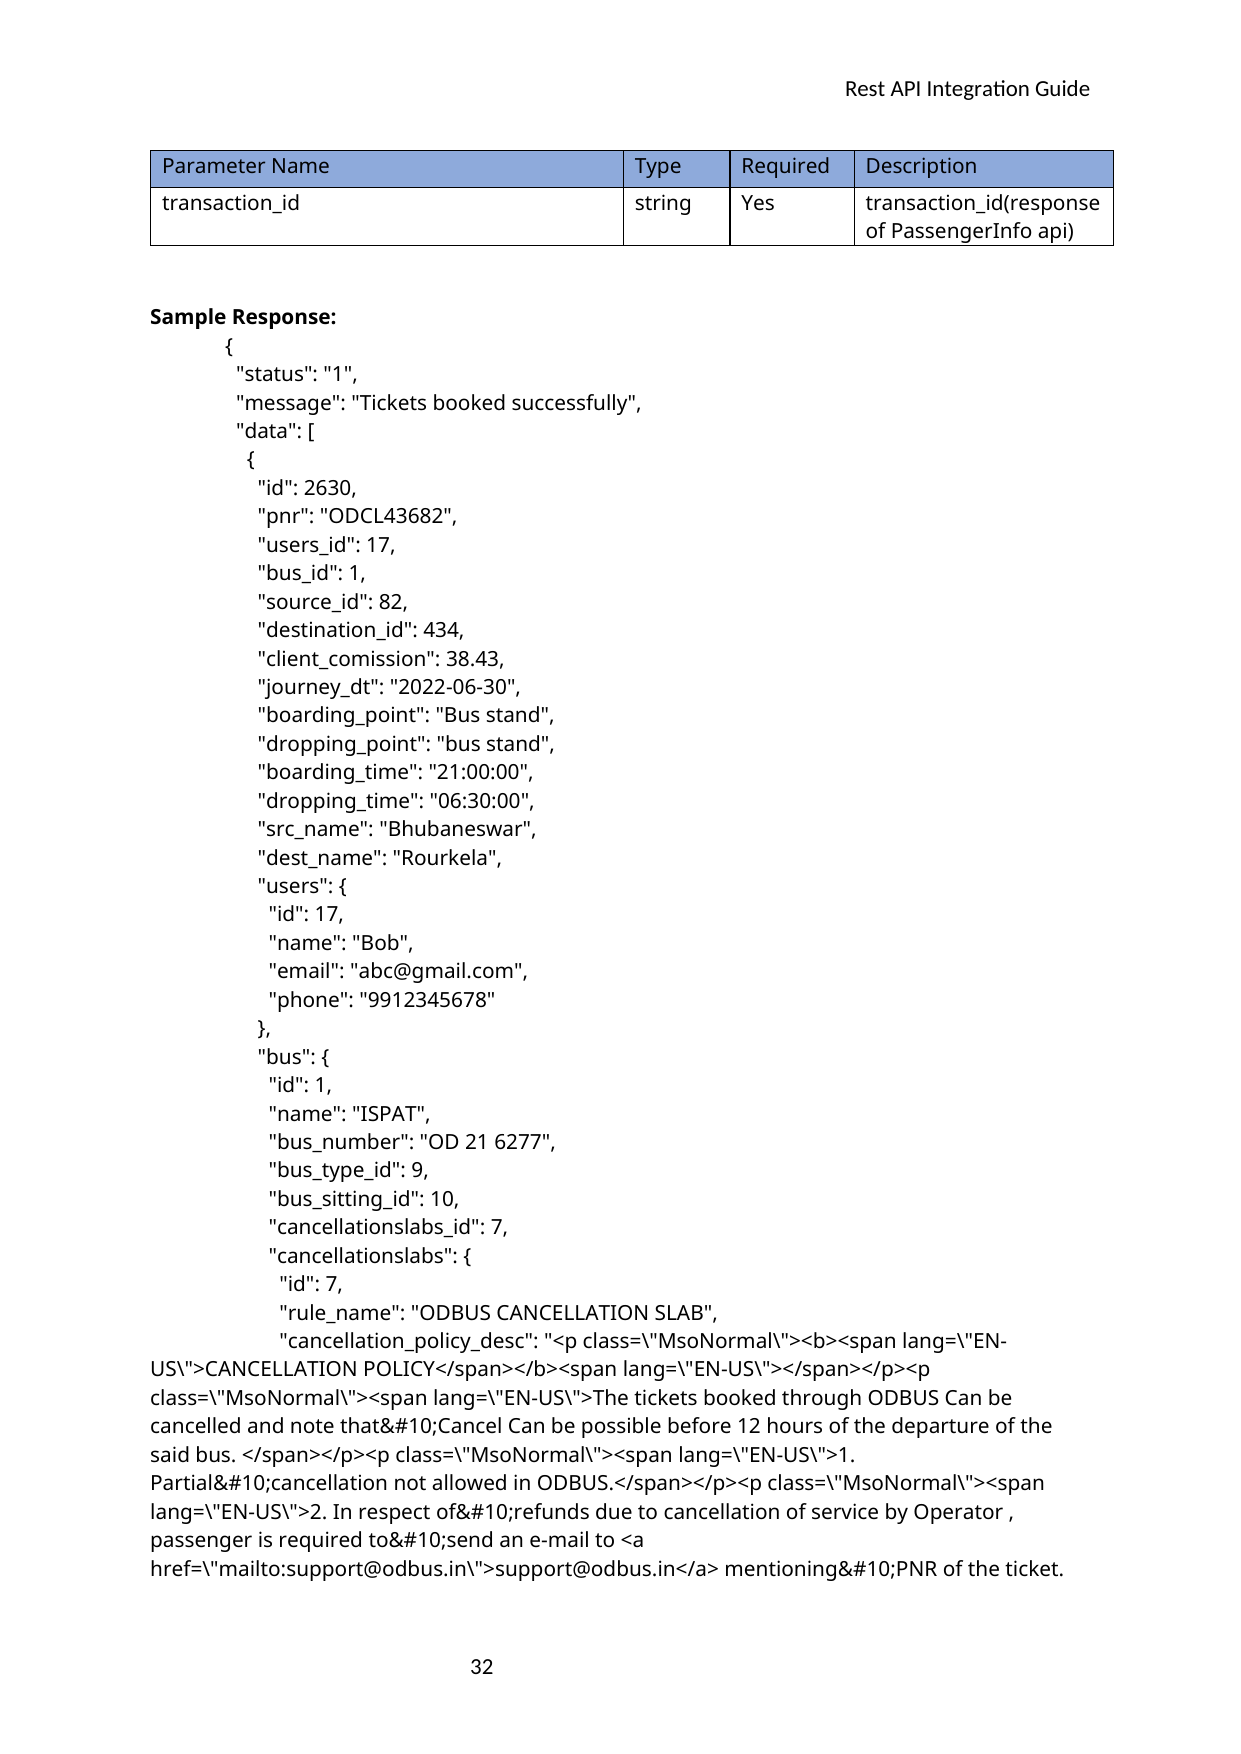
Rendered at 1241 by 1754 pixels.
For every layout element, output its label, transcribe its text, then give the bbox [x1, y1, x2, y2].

text "id": 1, [150, 1070, 1090, 1099]
table_cell string [624, 188, 729, 244]
text "destination_id": 434, [150, 615, 1090, 644]
table_header Description [855, 151, 1113, 187]
text "rule_name": "ODBUS CANCELLATION SLAB", [150, 1298, 1090, 1326]
text "cancellationslabs": { [150, 1241, 1090, 1269]
text "data": [ [150, 416, 1090, 444]
text "bus_number": "OD 21 6277", [150, 1127, 1090, 1156]
table_cell transaction_id [151, 188, 623, 244]
text "boarding_time": "21:00:00", [150, 757, 1090, 786]
text "phone": "9912345678" [150, 985, 1090, 1013]
table_cell Yes [731, 188, 854, 244]
text "message": "Tickets booked successfully", [150, 388, 1090, 416]
table_header Parameter Name [151, 151, 623, 187]
text "bus_type_id": 9, [150, 1156, 1090, 1184]
table_header Type [624, 151, 729, 187]
text "name": "Bob", [150, 928, 1090, 956]
text "journey_dt": "2022-06-30", [150, 672, 1090, 701]
text "email": "abc@gmail.com", [150, 956, 1090, 985]
text "bus_id": 1, [150, 558, 1090, 587]
text "src_name": "Bhubaneswar", [150, 814, 1090, 843]
text "dropping_time": "06:30:00", [150, 786, 1090, 814]
text "boarding_point": "Bus stand", [150, 701, 1090, 729]
text "id": 7, [150, 1269, 1090, 1298]
table_header Required [731, 151, 854, 187]
text "users_id": 17, [150, 530, 1090, 558]
text "bus": { [150, 1042, 1090, 1070]
text "id": 2630, [150, 473, 1090, 501]
text Sample Response: [150, 302, 1090, 331]
text }, [150, 1013, 1090, 1042]
text "dest_name": "Rourkela", [150, 843, 1090, 871]
text "cancellationslabs_id": 7, [150, 1212, 1090, 1241]
text "users": { [150, 871, 1090, 899]
text "pnr": "ODCL43682", [150, 501, 1090, 530]
text { [150, 444, 1090, 473]
text "bus_sitting_id": 10, [150, 1184, 1090, 1212]
text "name": "ISPAT", [150, 1099, 1090, 1127]
text "source_id": 82, [150, 587, 1090, 615]
text "status": "1", [150, 359, 1090, 388]
text { [150, 331, 1090, 359]
text "id": 17, [150, 899, 1090, 928]
text "dropping_point": "bus stand", [150, 729, 1090, 757]
table_cell transaction_id(response of PassengerInfo api) [855, 188, 1113, 244]
text "client_comission": 38.43, [150, 644, 1090, 672]
